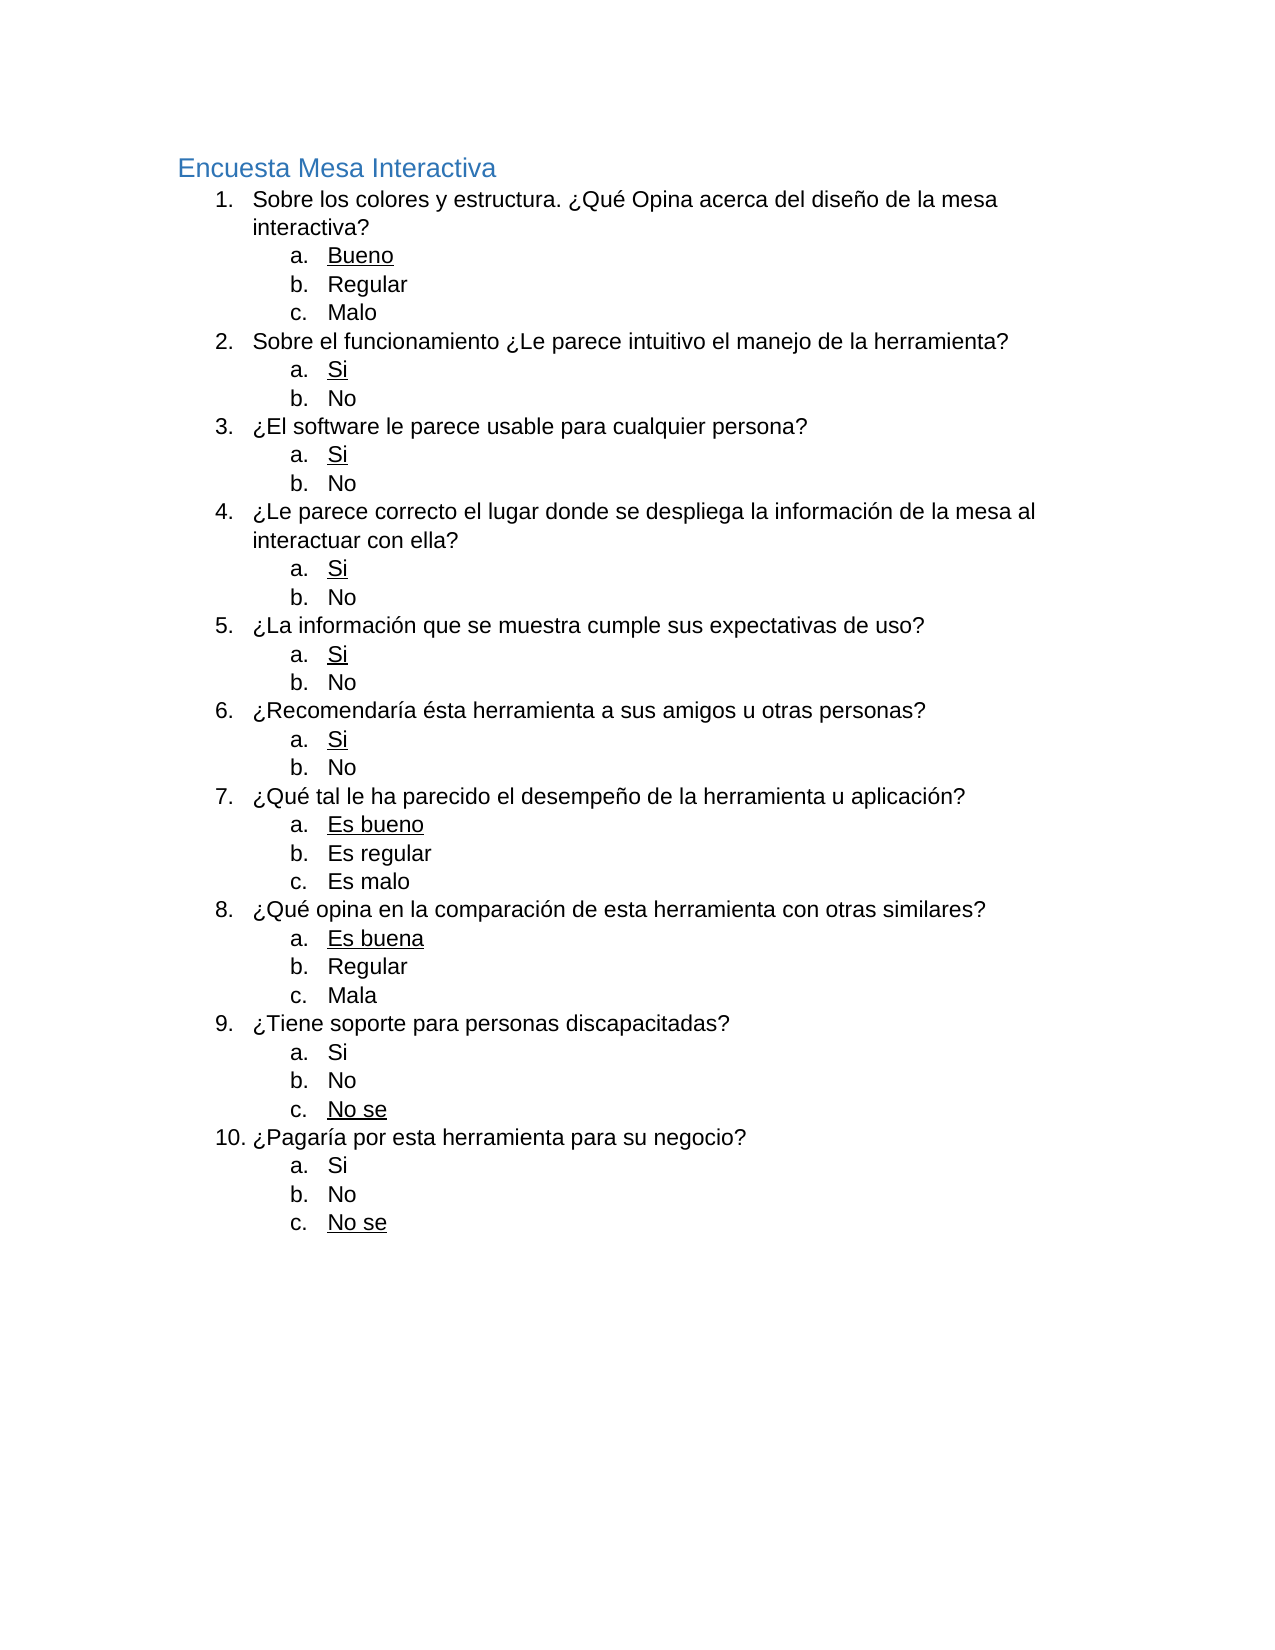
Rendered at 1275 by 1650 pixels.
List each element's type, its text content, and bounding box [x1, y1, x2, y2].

list ¿Le parece correcto el lugar donde se despliega la información de la mesa al interactuar con ella? [215, 498, 1098, 553]
list Es regular [290, 839, 1098, 866]
list Sobre los colores y estructura. ¿Qué Opina acerca del diseño de la mesa interactiva? [215, 186, 1098, 240]
list ¿La información que se muestra cumple sus expectativas de uso? [215, 612, 1098, 638]
list Sobre el funcionamiento ¿Le parece intuitivo el manejo de la herramienta? [215, 328, 1098, 354]
list Si [290, 726, 1098, 752]
list ¿Qué opina en la comparación de esta herramienta con otras similares? [215, 896, 1098, 923]
list No [290, 1181, 1098, 1207]
list No [290, 754, 1098, 781]
list Bueno [290, 242, 1098, 269]
list No se [290, 1209, 1098, 1236]
subtitle Encuesta Mesa Interactiva [177, 152, 1098, 183]
list Si [290, 1152, 1098, 1179]
list Es malo [290, 868, 1098, 894]
list Si [290, 555, 1098, 582]
list No se [290, 1096, 1098, 1122]
list ¿Recomendaría ésta herramienta a sus amigos u otras personas? [215, 697, 1098, 724]
list Si [290, 441, 1098, 468]
list ¿Pagaría por esta herramienta para su negocio? [215, 1124, 1098, 1150]
list No [290, 384, 1098, 411]
list Regular [290, 953, 1098, 980]
list No [290, 669, 1098, 695]
list Malo [290, 299, 1098, 326]
list Si [290, 356, 1098, 382]
list Regular [290, 271, 1098, 297]
list No [290, 470, 1098, 496]
list No [290, 584, 1098, 610]
list ¿El software le parece usable para cualquier persona? [215, 413, 1098, 439]
list No [290, 1067, 1098, 1093]
list Mala [290, 982, 1098, 1008]
list Si [290, 641, 1098, 667]
list ¿Qué tal le ha parecido el desempeño de la herramienta u aplicación? [215, 783, 1098, 809]
list ¿Tiene soporte para personas discapacitadas? [215, 1010, 1098, 1037]
list Es bueno [290, 811, 1098, 837]
list Es buena [290, 925, 1098, 951]
list Si [290, 1039, 1098, 1065]
